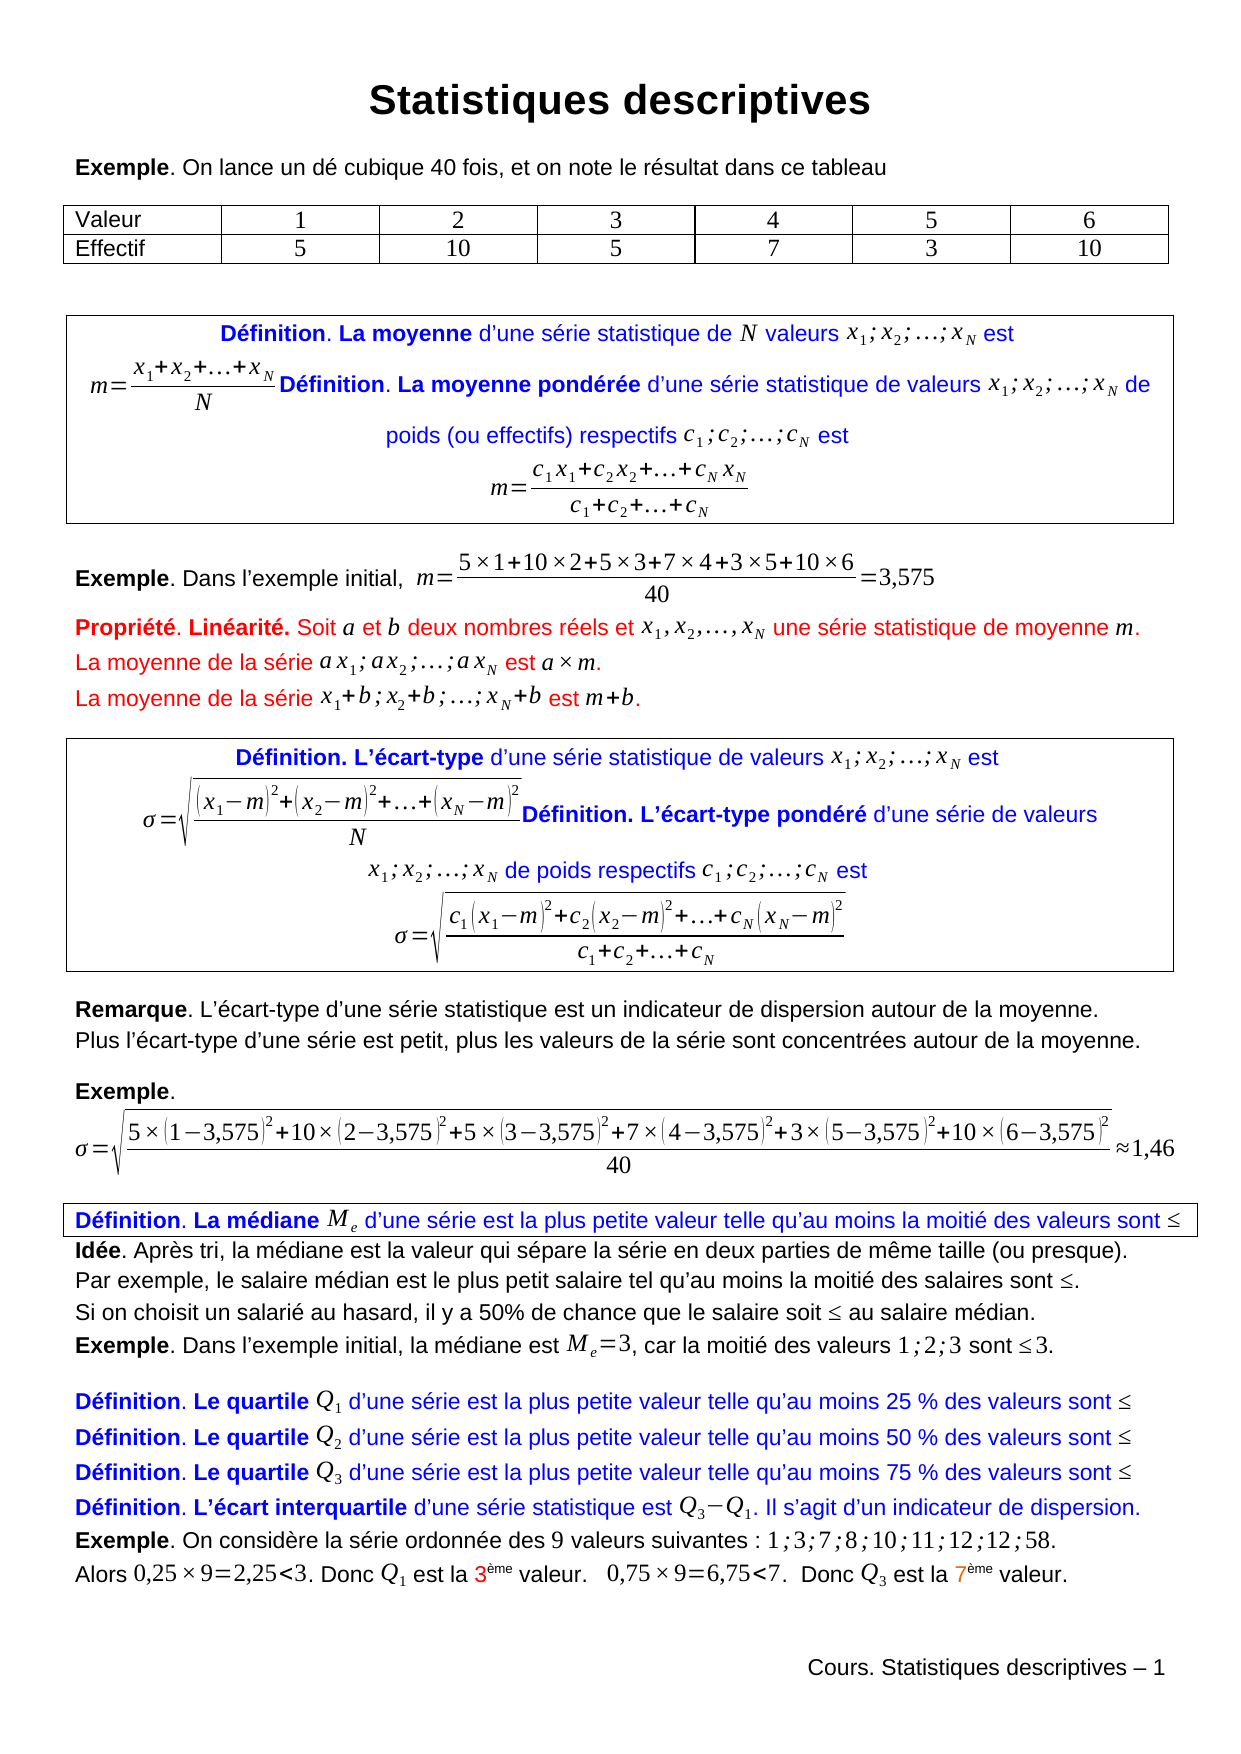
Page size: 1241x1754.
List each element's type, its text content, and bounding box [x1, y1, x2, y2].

text Définition. L’écart-type d’une série statistique de valeurs est Définition. L’écart-type pondéré d’une série de valeurs de poids respectifs est [67, 739, 1173, 971]
table_cell [380, 235, 537, 262]
table_cell [1011, 235, 1168, 262]
table_header [538, 206, 694, 234]
text Idée. Après tri, la médiane est la valeur qui sépare la série en deux parties de même taille (ou presque). Par exemple, le salaire médian est le plus petit salaire tel qu’au moins la moitié des salaires sont . Si on choisit un salarié au hasard, il y a 50% de chance que le salaire soit au salaire médian. Exemple. Dans l’exemple initial, la médiane est , car la moitié des valeurs sont . [75, 1237, 1165, 1361]
text Exemple. Dans l’exemple initial, Propriété. Linéarité. Soit et deux nombres réels et une série statistique de moyenne . La moyenne de la série est . La moyenne de la série est . [75, 549, 1165, 713]
table_cell [222, 235, 379, 262]
table_cell Effectif [64, 235, 221, 262]
table_header Définition. La médiane d’une série est la plus petite valeur telle qu’au moins la moitié des valeurs sont [64, 1204, 1197, 1236]
title Statistiques descriptives [75, 75, 1165, 123]
text Définition. La moyenne d’une série statistique de valeurs est Définition. La moyenne pondérée d’une série statistique de valeurs de poids (ou effectifs) respectifs est [67, 316, 1173, 523]
text Exemple. On lance un dé cubique 40 fois, et on note le résultat dans ce tableau [75, 154, 1165, 181]
table_header [1011, 206, 1168, 234]
text Exemple. [75, 1078, 1165, 1178]
table_cell [853, 235, 1010, 262]
table_cell [538, 235, 694, 262]
table_header Valeur [64, 206, 221, 234]
table_header [853, 206, 1010, 234]
table_cell [696, 235, 852, 262]
table_header [222, 206, 379, 234]
text Remarque. L’écart-type d’une série statistique est un indicateur de dispersion autour de la moyenne. Plus l’écart-type d’une série est petit, plus les valeurs de la série sont concentrées autour de la moyenne. [75, 996, 1165, 1053]
table_header [696, 206, 852, 234]
table_header [380, 206, 537, 234]
